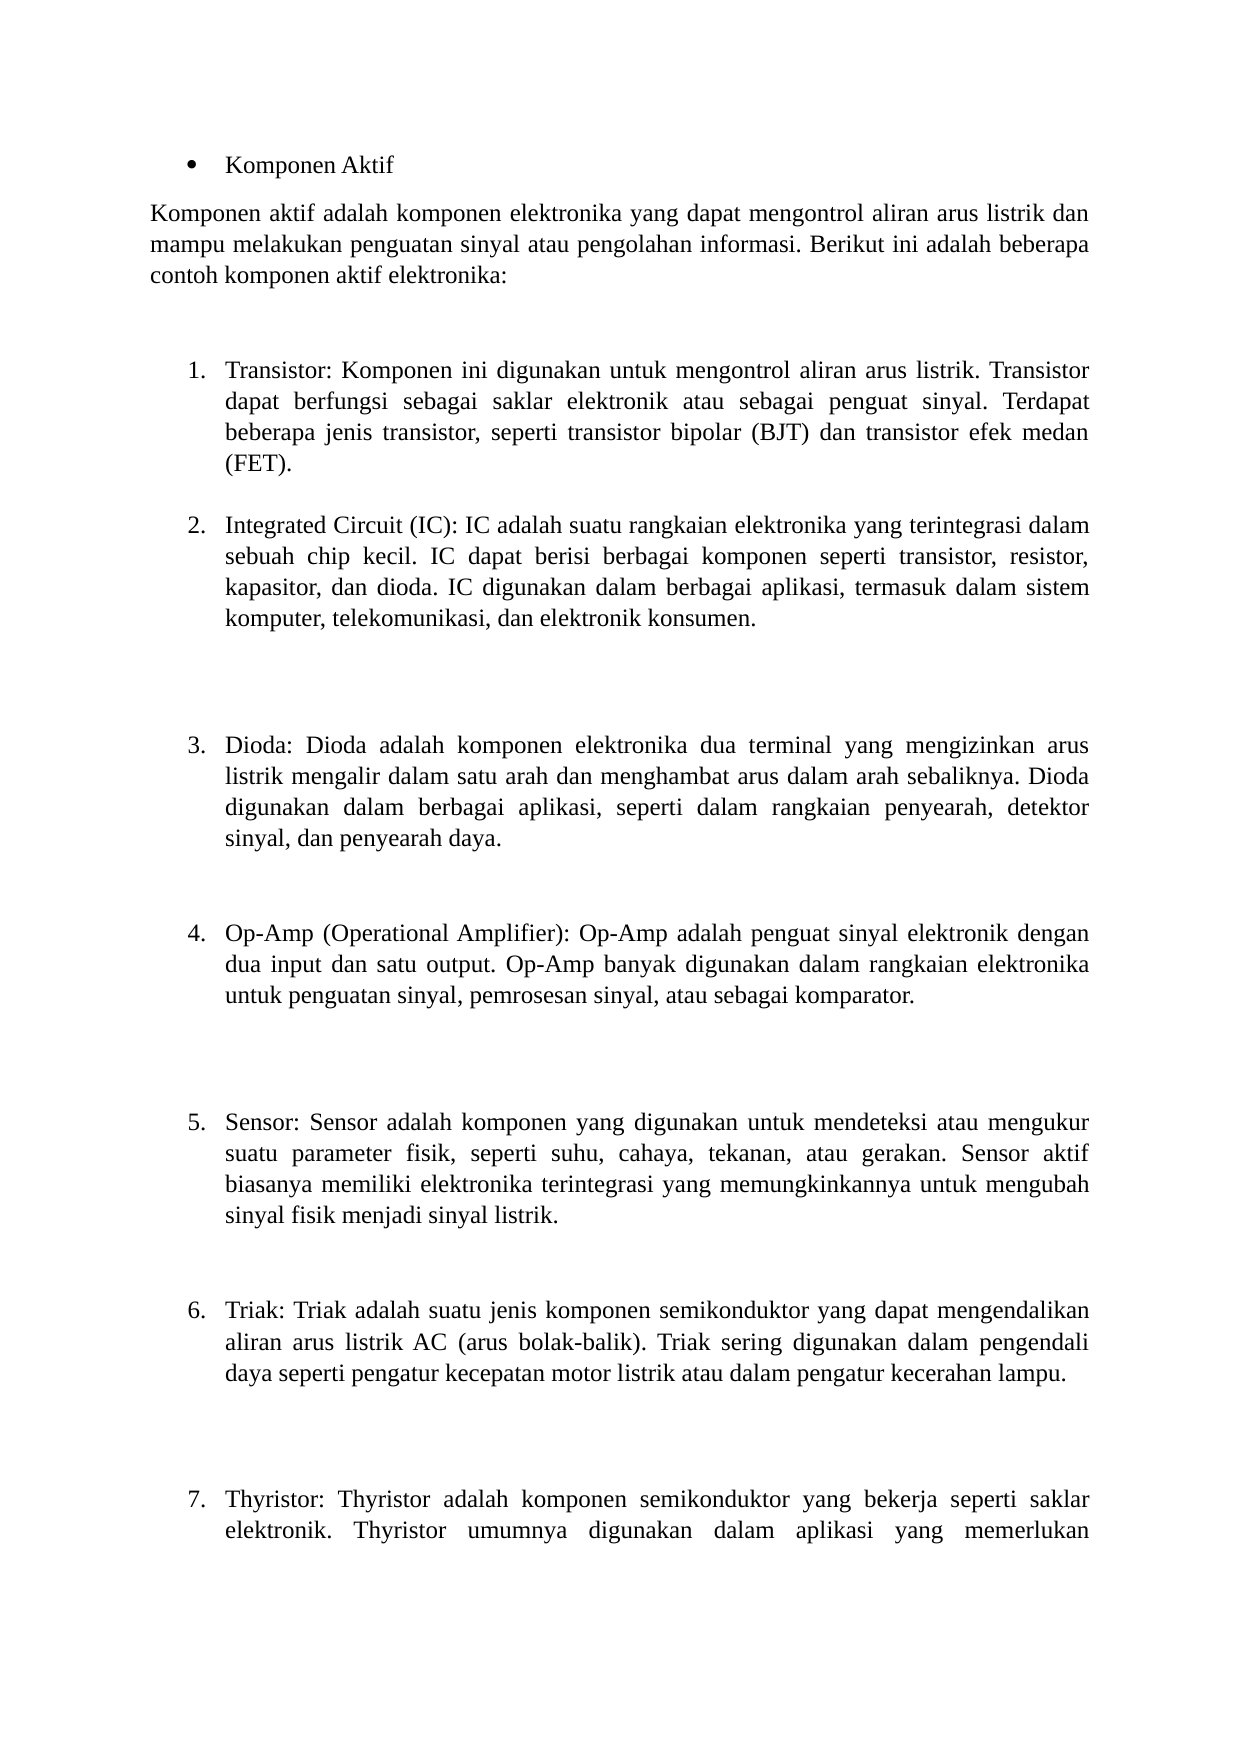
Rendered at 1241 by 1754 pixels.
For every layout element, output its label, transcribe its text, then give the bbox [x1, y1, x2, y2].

list Integrated Circuit (IC): IC adalah suatu rangkaian elektronika yang terintegrasi dalam sebuah chip kecil. IC dapat berisi berbagai komponen seperti transistor, resistor, kapasitor, dan dioda. IC digunakan dalam berbagai aplikasi, termasuk dalam sistem komputer, telekomunikasi, dan elektronik konsumen. [187, 510, 1090, 632]
list Sensor: Sensor adalah komponen yang digunakan untuk mendeteksi atau mengukur suatu parameter fisik, seperti suhu, cahaya, tekanan, atau gerakan. Sensor aktif biasanya memiliki elektronika terintegrasi yang memungkinkannya untuk mengubah sinyal fisik menjadi sinyal listrik. [187, 1107, 1090, 1229]
list Komponen Aktif [187, 150, 1090, 179]
list Op-Amp (Operational Amplifier): Op-Amp adalah penguat sinyal elektronik dengan dua input dan satu output. Op-Amp banyak digunakan dalam rangkaian elektronika untuk penguatan sinyal, pemrosesan sinyal, atau sebagai komparator. [187, 918, 1090, 1009]
list Transistor: Komponen ini digunakan untuk mengontrol aliran arus listrik. Transistor dapat berfungsi sebagai saklar elektronik atau sebagai penguat sinyal. Terdapat beberapa jenis transistor, seperti transistor bipolar (BJT) dan transistor efek medan (FET). [187, 355, 1090, 477]
list Dioda: Dioda adalah komponen elektronika dua terminal yang mengizinkan arus listrik mengalir dalam satu arah dan menghambat arus dalam arah sebaliknya. Dioda digunakan dalam berbagai aplikasi, seperti dalam rangkaian penyearah, detektor sinyal, dan penyearah daya. [187, 730, 1090, 852]
text Komponen aktif adalah komponen elektronika yang dapat mengontrol aliran arus listrik dan mampu melakukan penguatan sinyal atau pengolahan informasi. Berikut ini adalah beberapa contoh komponen aktif elektronika: [150, 198, 1090, 288]
list Triak: Triak adalah suatu jenis komponen semikonduktor yang dapat mengendalikan aliran arus listrik AC (arus bolak-balik). Triak sering digunakan dalam pengendali daya seperti pengatur kecepatan motor listrik atau dalam pengatur kecerahan lampu. [187, 1296, 1090, 1386]
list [187, 1484, 1090, 1544]
